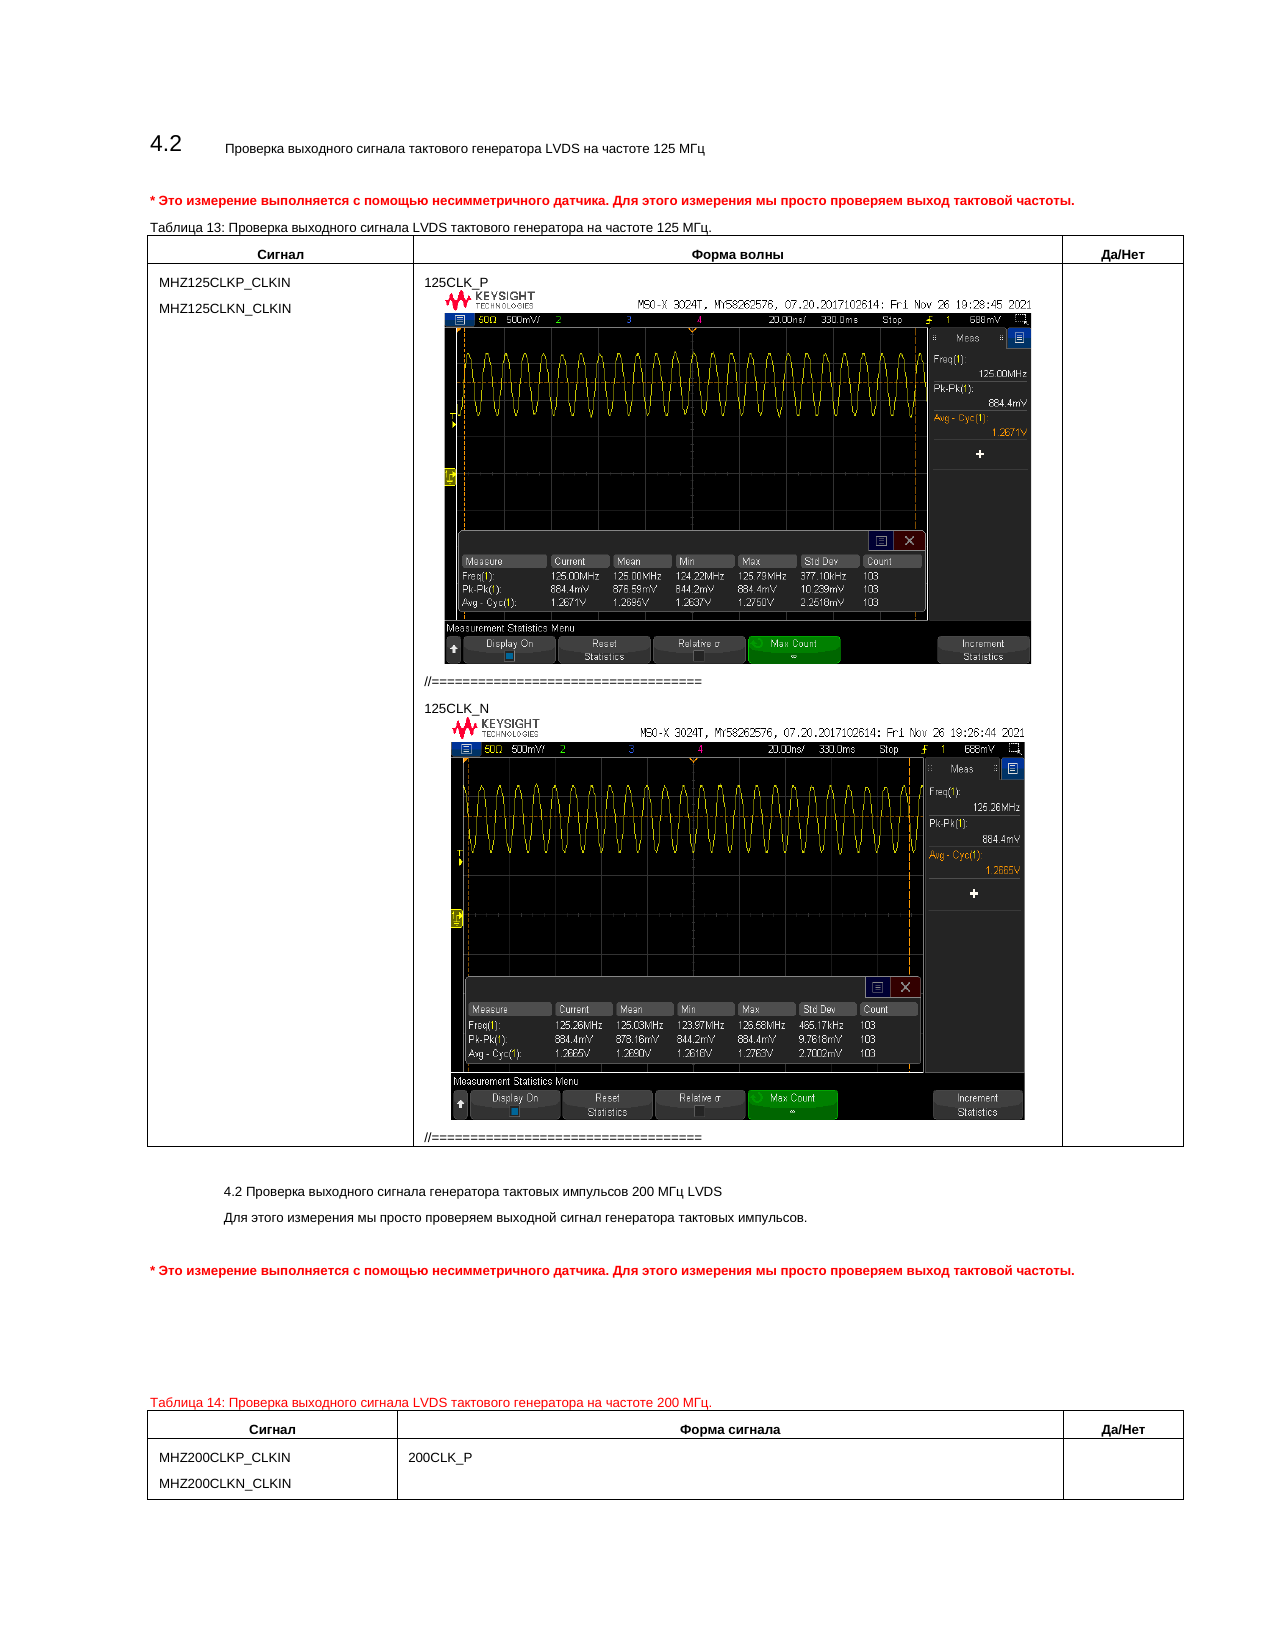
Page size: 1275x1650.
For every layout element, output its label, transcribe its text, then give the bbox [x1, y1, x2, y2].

table_header Форма волны [414, 236, 1062, 263]
text * Это измерение выполняется с помощью несимметричного датчика. Для этого измерения мы просто проверяем выход тактовой частоты. [150, 182, 1181, 209]
text 4.2 Проверка выходного сигнала генератора тактовых импульсов 200 МГц LVDS [150, 1173, 1181, 1199]
picture [451, 716, 1025, 1120]
picture [444, 290, 1032, 664]
text Для этого измерения мы просто проверяем выходной сигнал генератора тактовых импульсов. [150, 1199, 1181, 1226]
table_header Сигнал [148, 236, 413, 263]
table_header Сигнал [148, 1411, 397, 1438]
table_header Да/Нет [1064, 1411, 1183, 1438]
table_cell MHZ125CLKP_CLKIN MHZ125CLKN_CLKIN [148, 264, 413, 1146]
text * Это измерение выполняется с помощью несимметричного датчика. Для этого измерения мы просто проверяем выход тактовой частоты. [150, 1252, 1181, 1278]
text Таблица 13: Проверка выходного сигнала LVDS тактового генератора на частоте 125 МГц. [150, 209, 1181, 235]
table_cell [1063, 264, 1183, 1146]
table_header Да/Нет [1063, 236, 1183, 263]
table_cell [1064, 1439, 1183, 1499]
list Проверка выходного сигнала тактового генератора LVDS на частоте 125 МГц [150, 130, 1181, 156]
table_cell 125CLK_P //=================================== 125CLK_N //=================================== [414, 264, 1062, 1146]
table_header Форма сигнала [398, 1411, 1063, 1438]
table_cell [398, 1439, 1063, 1499]
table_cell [148, 1439, 397, 1499]
text Таблица 14: Проверка выходного сигнала LVDS тактового генератора на частоте 200 МГц. [150, 1384, 1181, 1410]
